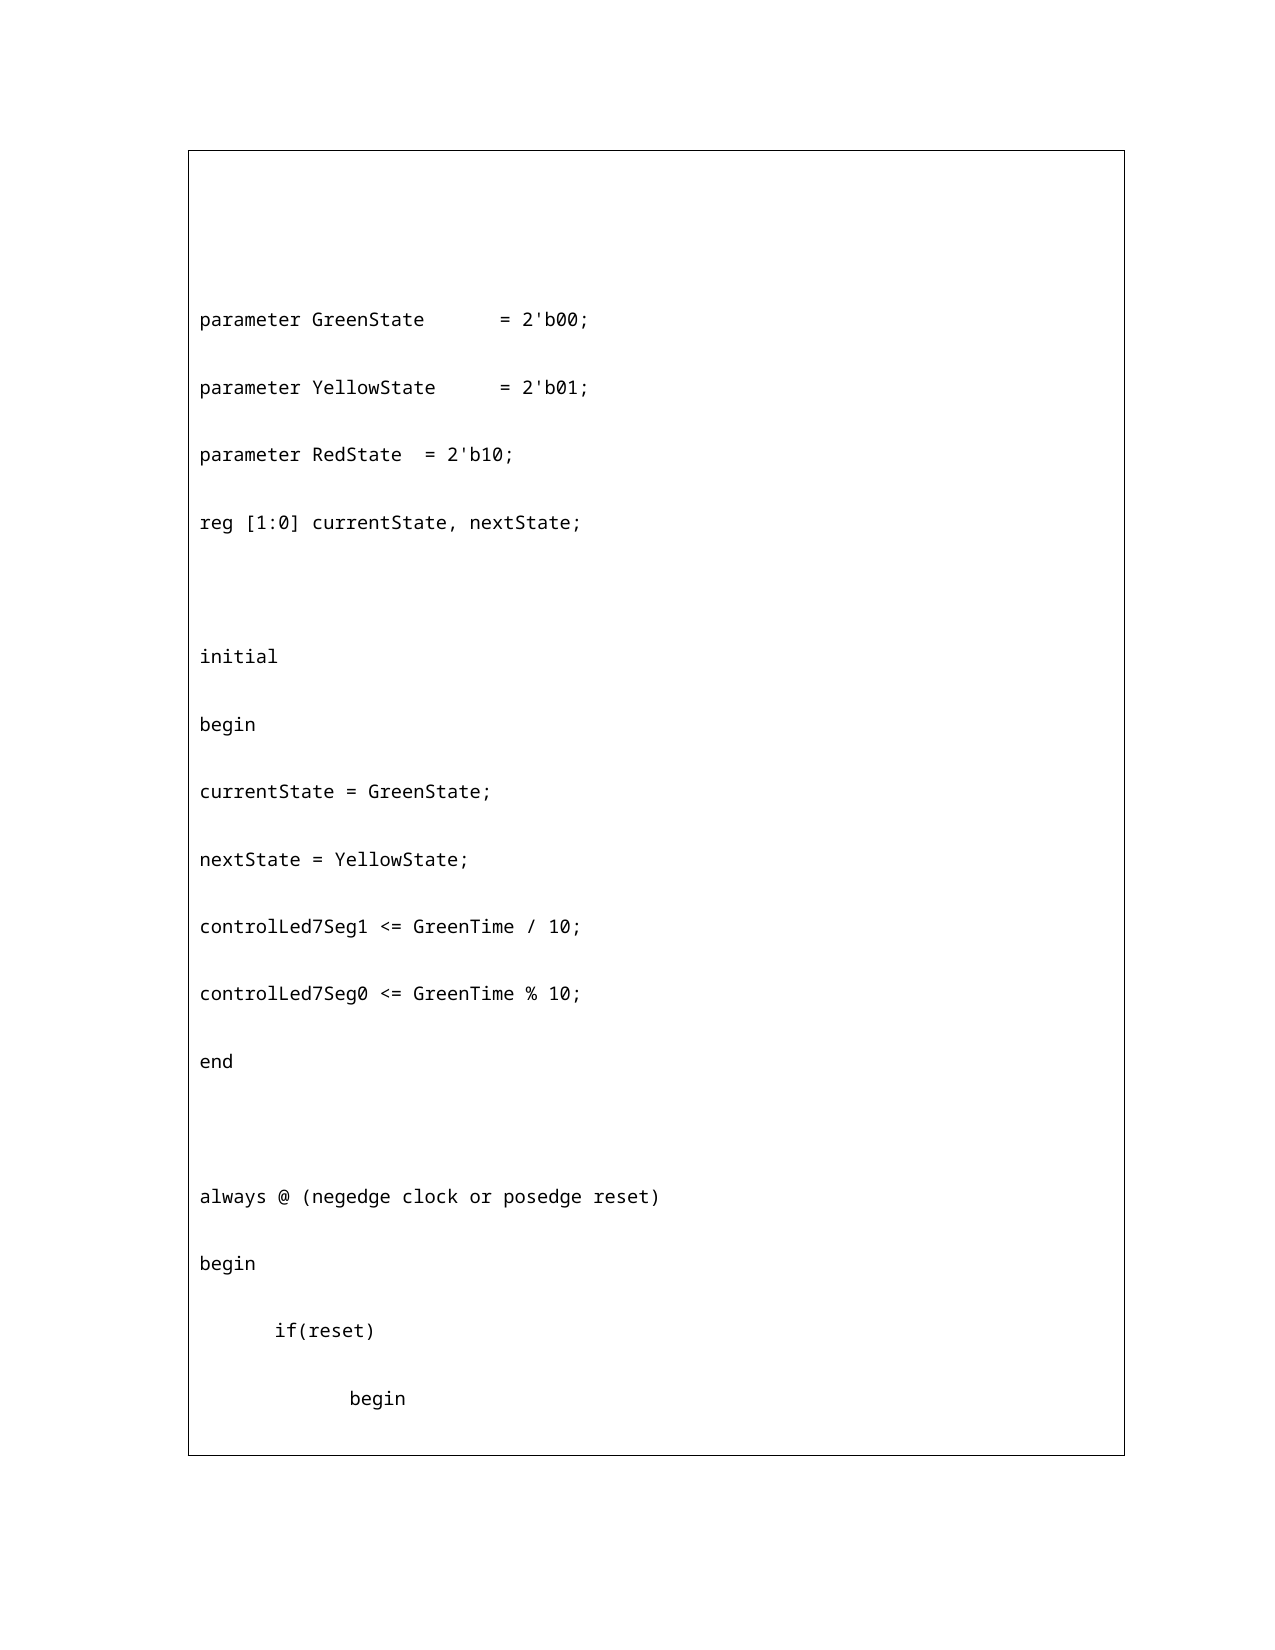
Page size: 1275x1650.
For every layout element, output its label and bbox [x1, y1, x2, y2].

table_header [189, 151, 1124, 1455]
